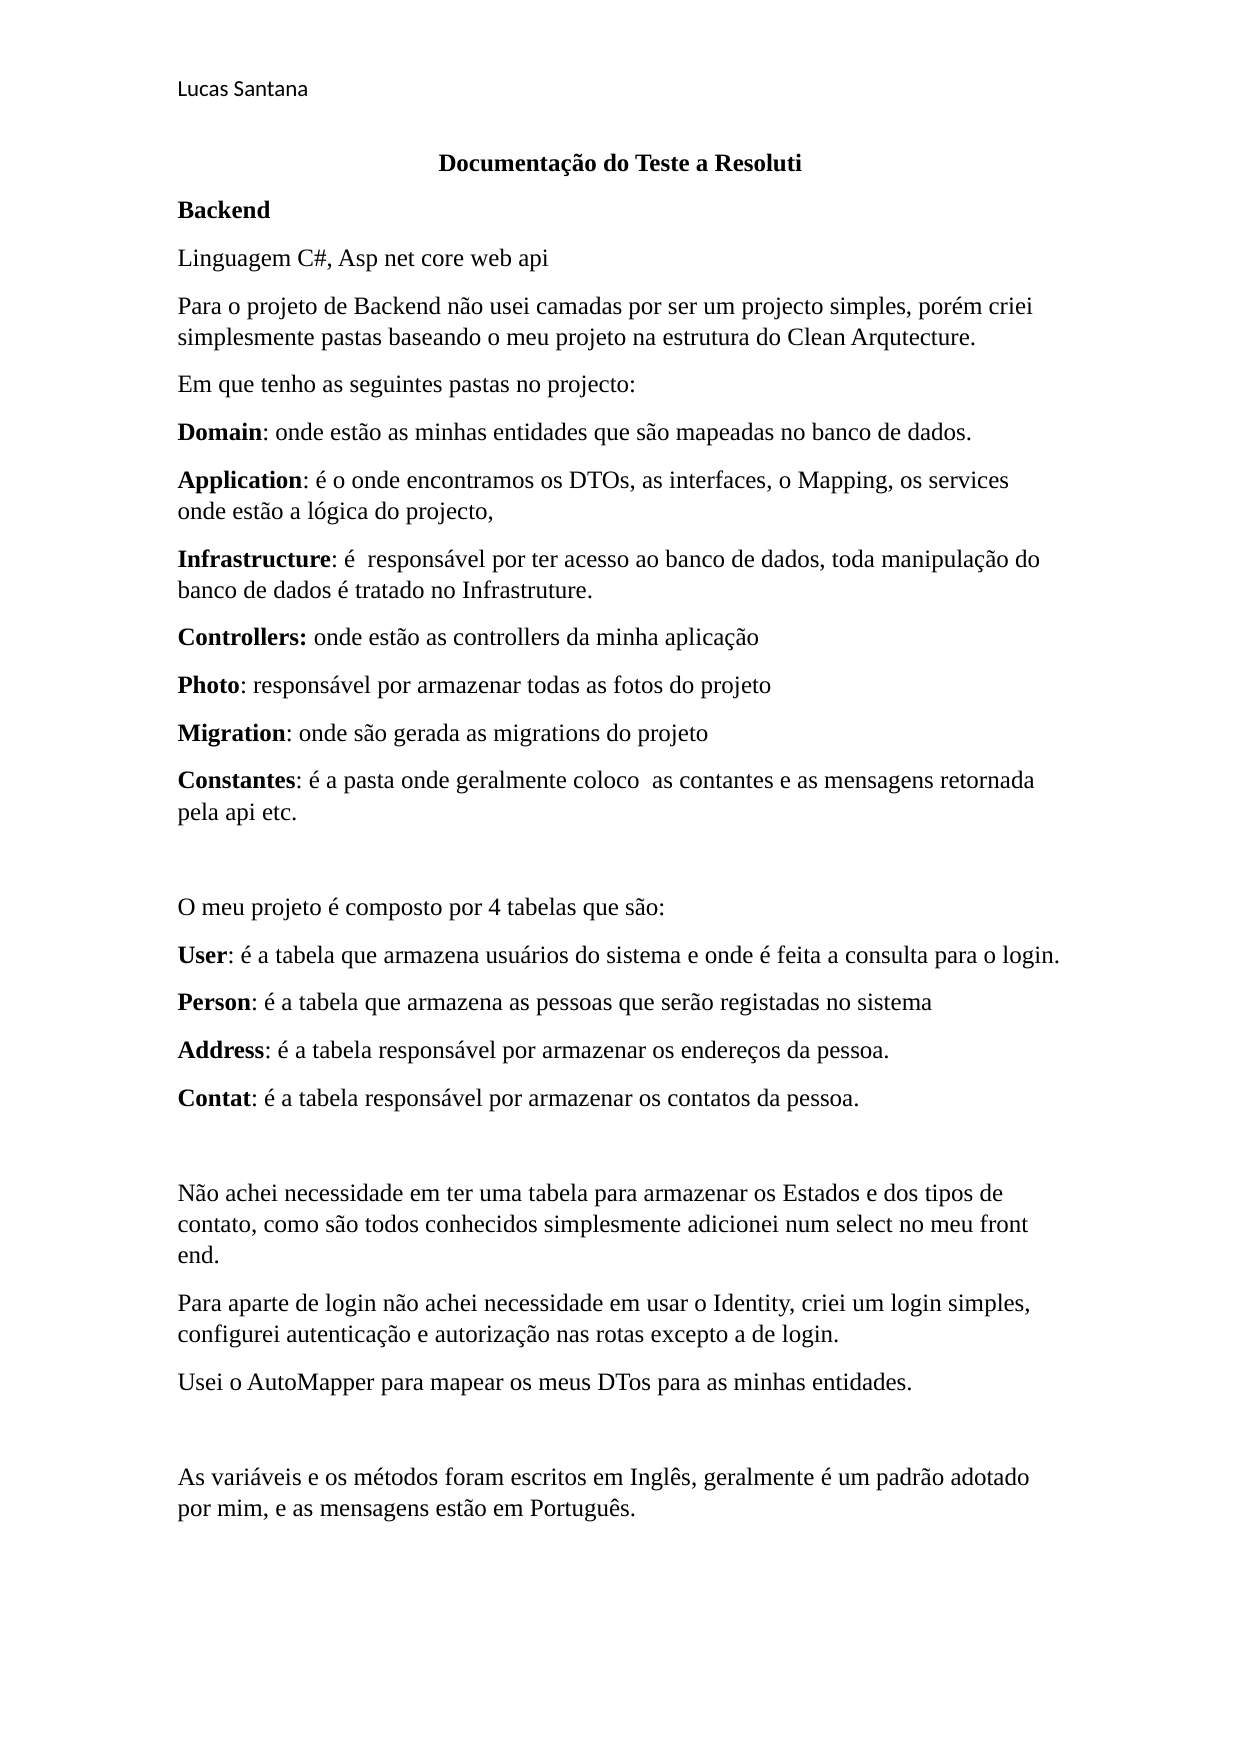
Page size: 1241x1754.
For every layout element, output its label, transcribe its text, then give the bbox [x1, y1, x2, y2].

text Application: é o onde encontramos os DTOs, as interfaces, o Mapping, os services onde estão a lógica do projecto, [177, 465, 1063, 525]
text Address: é a tabela responsável por armazenar os endereços da pessoa. [177, 1035, 1063, 1064]
text Photo: responsável por armazenar todas as fotos do projeto [177, 670, 1063, 699]
text Não achei necessidade em ter uma tabela para armazenar os Estados e dos tipos de contato, como são todos conhecidos simplesmente adicionei num select no meu front end. [177, 1178, 1063, 1269]
text Contat: é a tabela responsável por armazenar os contatos da pessoa. [177, 1083, 1063, 1112]
text User: é a tabela que armazena usuários do sistema e onde é feita a consulta para o login. [177, 940, 1063, 968]
text Em que tenho as seguintes pastas no projecto: [177, 369, 1063, 398]
text Infrastructure: é responsável por ter acesso ao banco de dados, toda manipulação do banco de dados é tratado no Infrastruture. [177, 544, 1063, 603]
text Documentação do Teste a Resoluti [177, 148, 1063, 176]
text As variáveis e os métodos foram escritos em Inglês, geralmente é um padrão adotado por mim, e as mensagens estão em Português. [177, 1462, 1063, 1522]
text Usei o AutoMapper para mapear os meus DTos para as minhas entidades. [177, 1367, 1063, 1396]
text Domain: onde estão as minhas entidades que são mapeadas no banco de dados. [177, 417, 1063, 446]
text Controllers: onde estão as controllers da minha aplicação [177, 622, 1063, 651]
text Linguagem C#, Asp net core web api [177, 243, 1063, 272]
text O meu projeto é composto por 4 tabelas que são: [177, 892, 1063, 921]
text Para o projeto de Backend não usei camadas por ser um projecto simples, porém criei simplesmente pastas baseando o meu projeto na estrutura do Clean Arqutecture. [177, 291, 1063, 351]
text Migration: onde são gerada as migrations do projeto [177, 718, 1063, 747]
text Para aparte de login não achei necessidade em usar o Identity, criei um login simples, configurei autenticação e autorização nas rotas excepto a de login. [177, 1288, 1063, 1348]
text Person: é a tabela que armazena as pessoas que serão registadas no sistema [177, 987, 1063, 1016]
text Constantes: é a pasta onde geralmente coloco as contantes e as mensagens retornada pela api etc. [177, 766, 1063, 825]
text Backend [177, 195, 1063, 224]
